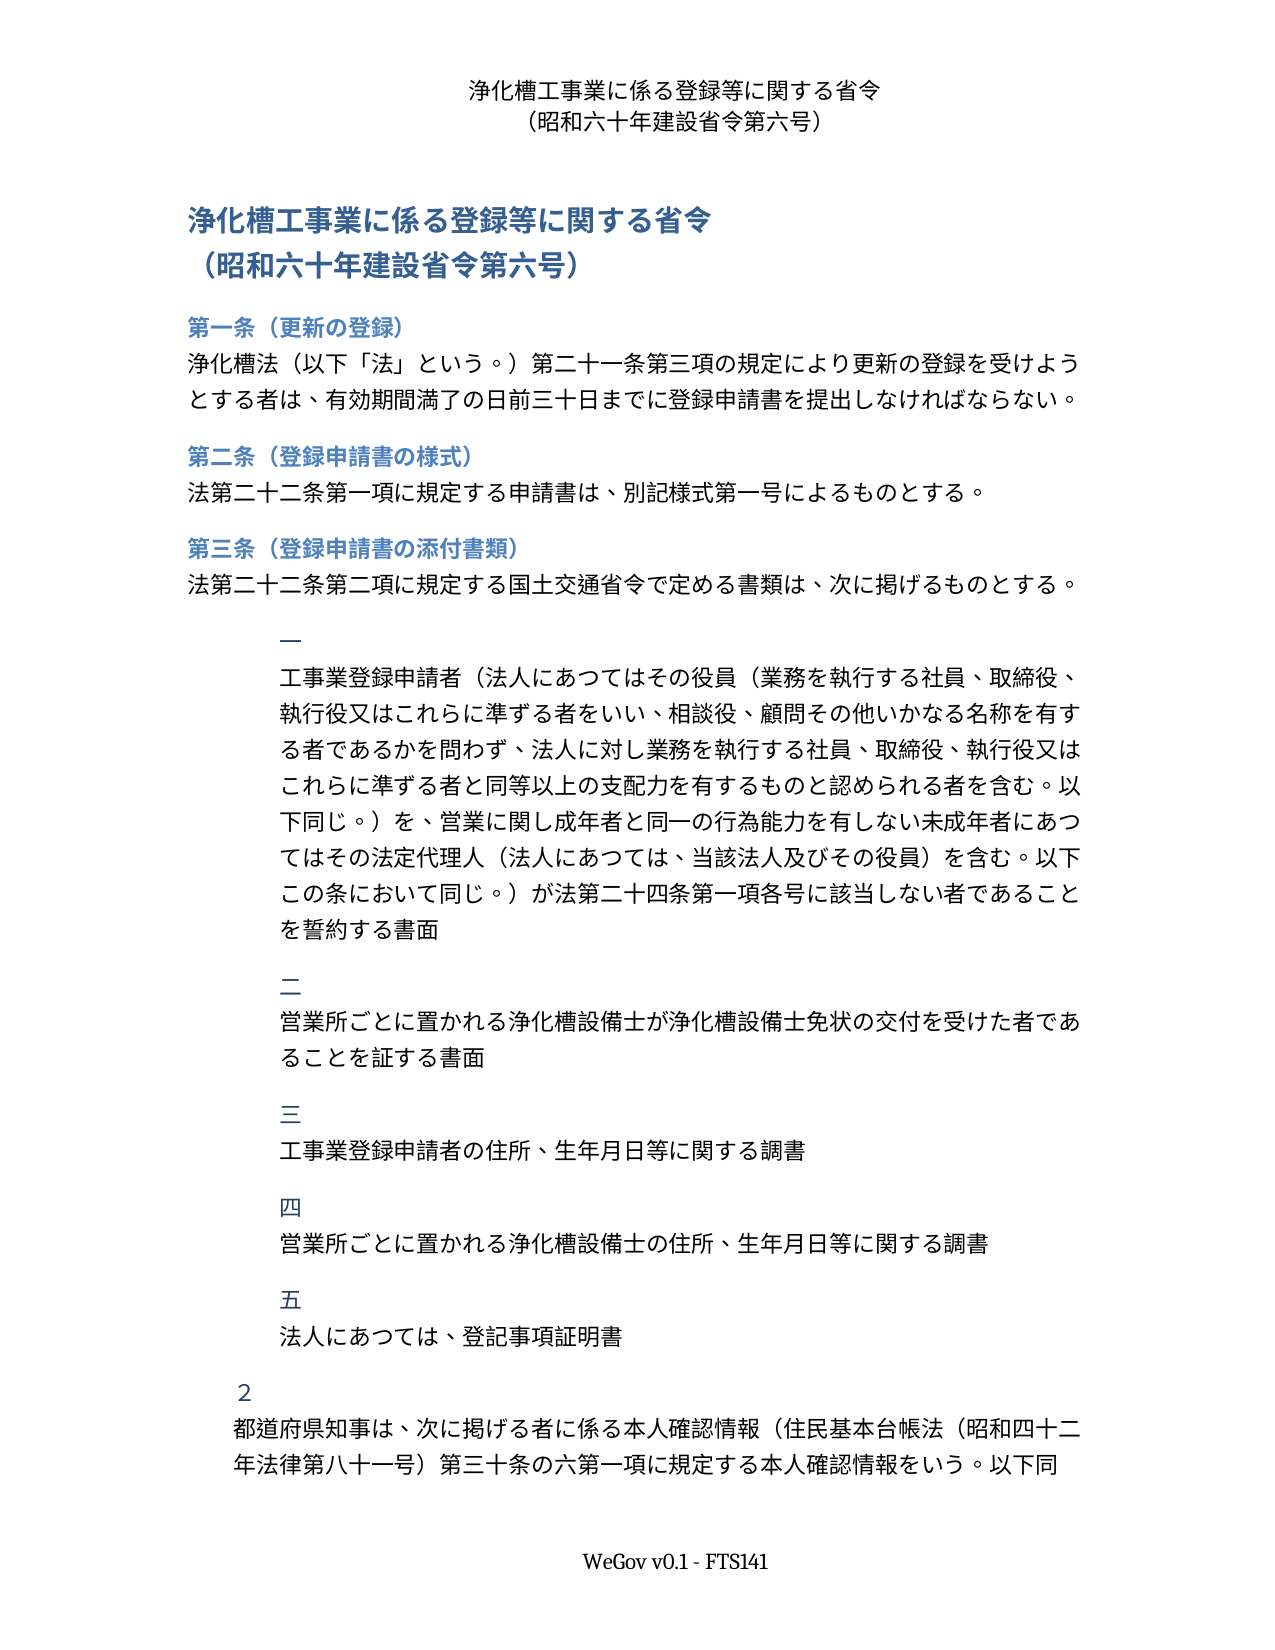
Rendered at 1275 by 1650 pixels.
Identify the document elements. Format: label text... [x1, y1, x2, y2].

text 浄化槽法（以下「法」という。）第二十一条第三項の規定により更新の登録を受けようとする者は、有効期間満了の日前三十日までに登録申請書を提出しなければならない。 [187, 348, 1087, 415]
subtitle 第三条（登録申請書の添付書類） [187, 533, 1087, 565]
text 営業所ごとに置かれる浄化槽設備士の住所、生年月日等に関する調書 [279, 1228, 1087, 1259]
text 法第二十二条第一項に規定する申請書は、別記様式第一号によるものとする。 [187, 477, 1087, 508]
text 工事業登録申請者（法人にあつてはその役員（業務を執行する社員、取締役、執行役又はこれらに準ずる者をいい、相談役、顧問その他いかなる名称を有する者であるかを問わず、法人に対し業務を執行する社員、取締役、執行役又はこれらに準ずる者と同等以上の支配力を有するものと認められる者を含む。以下同じ。）を、営業に関し成年者と同一の行為能力を有しない未成年者にあつてはその法定代理人（法人にあつては、当該法人及びその役員）を含む。以下この条において同じ。）が法第二十四条第一項各号に該当しない者であることを誓約する書面 [279, 662, 1087, 945]
subtitle 浄化槽工事業に係る登録等に関する省令 （昭和六十年建設省令第六号） [187, 200, 1087, 285]
subtitle 三 [279, 1099, 1087, 1130]
text 法第二十二条第二項に規定する国土交通省令で定める書類は、次に掲げるものとする。 [187, 569, 1087, 601]
subtitle 四 [279, 1192, 1087, 1223]
text 法人にあつては、登記事項証明書 [279, 1320, 1087, 1352]
subtitle 第二条（登録申請書の様式） [187, 441, 1087, 472]
subtitle ２ [233, 1377, 1087, 1408]
subtitle 五 [279, 1284, 1087, 1316]
subtitle 二 [279, 970, 1087, 1002]
text 工事業登録申請者の住所、生年月日等に関する調書 [279, 1135, 1087, 1166]
subtitle 第一条（更新の登録） [187, 312, 1087, 343]
subtitle 一 [279, 626, 1087, 657]
text 営業所ごとに置かれる浄化槽設備士が浄化槽設備士免状の交付を受けた者であることを証する書面 [279, 1006, 1087, 1073]
